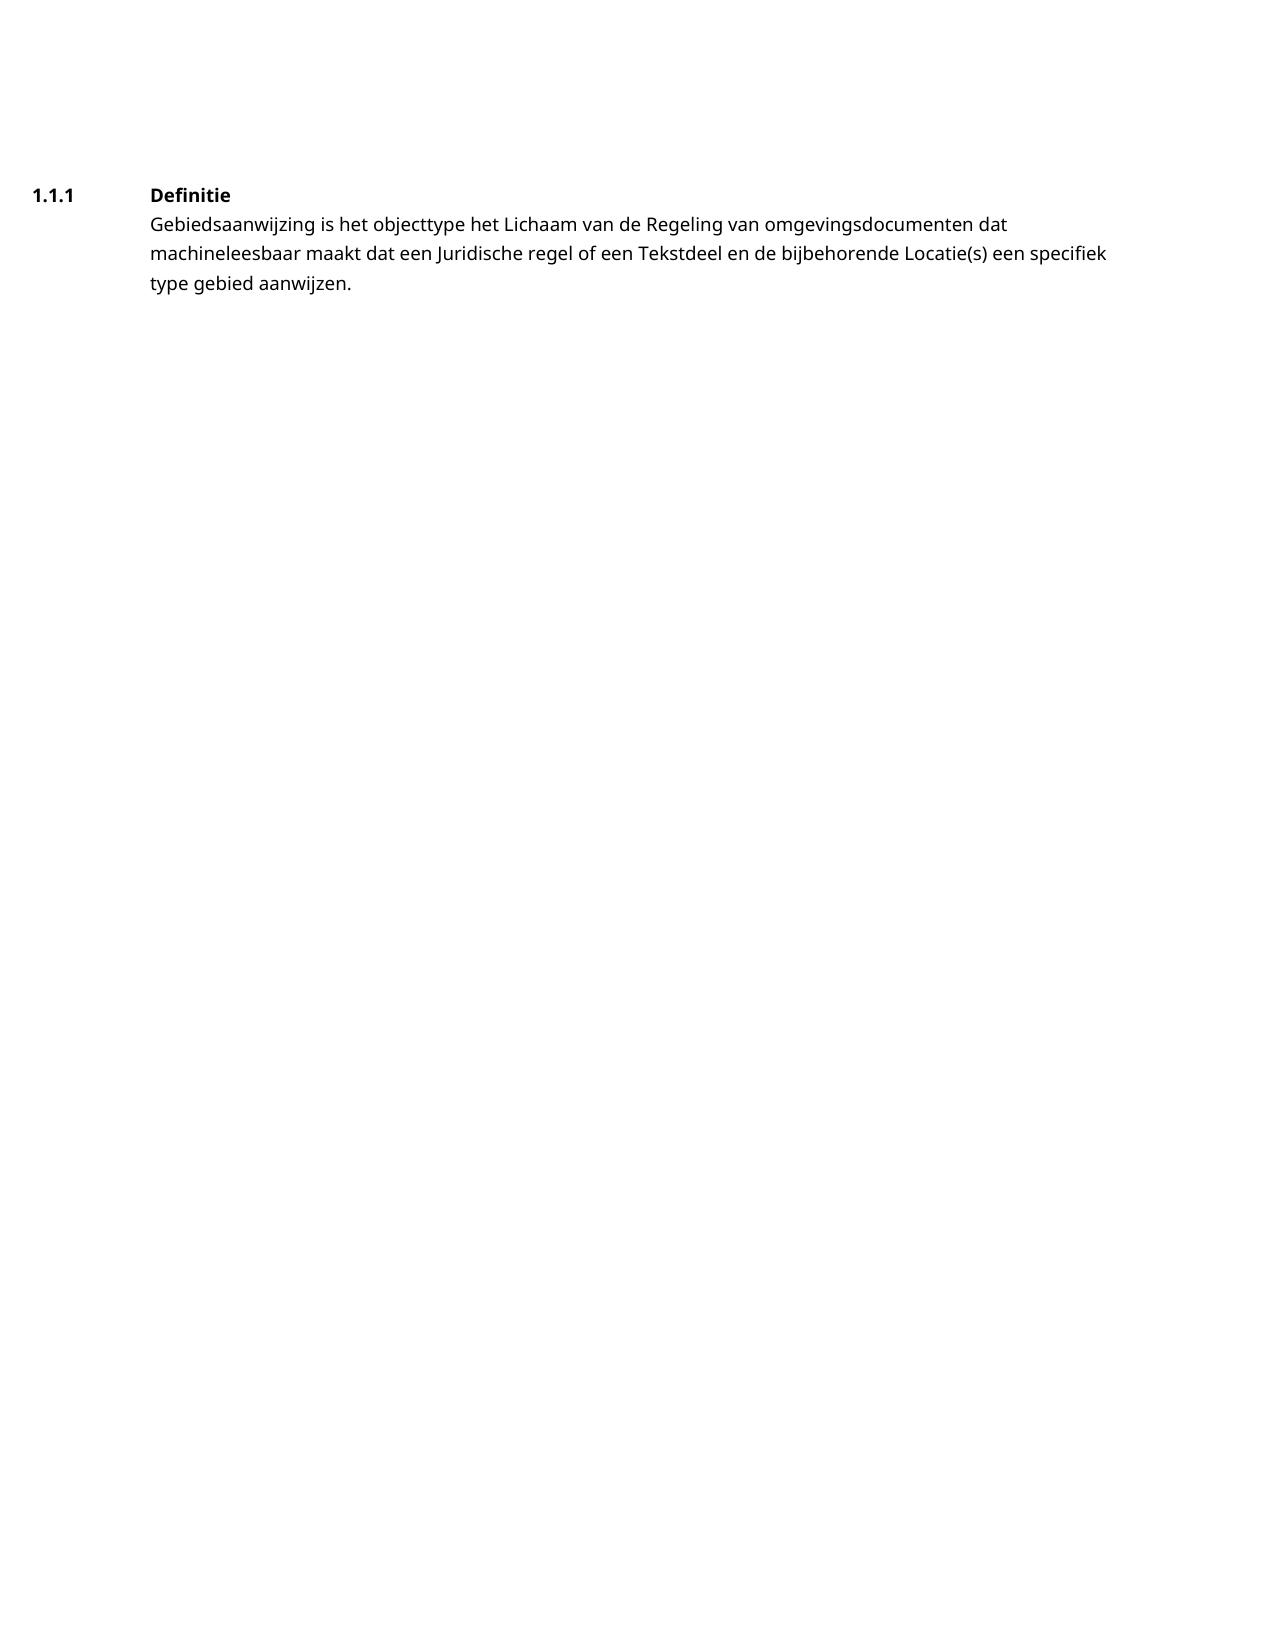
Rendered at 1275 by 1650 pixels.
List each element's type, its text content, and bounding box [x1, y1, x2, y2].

text Gebiedsaanwijzing is het objecttype het Lichaam van de Regeling van omgevingsdocumenten dat machineleesbaar maakt dat een Juridische regel of een Tekstdeel en de bijbehorende Locatie(s) een specifiek type gebied aanwijzen. [150, 208, 1125, 296]
subtitle Definitie [32, 179, 1125, 208]
